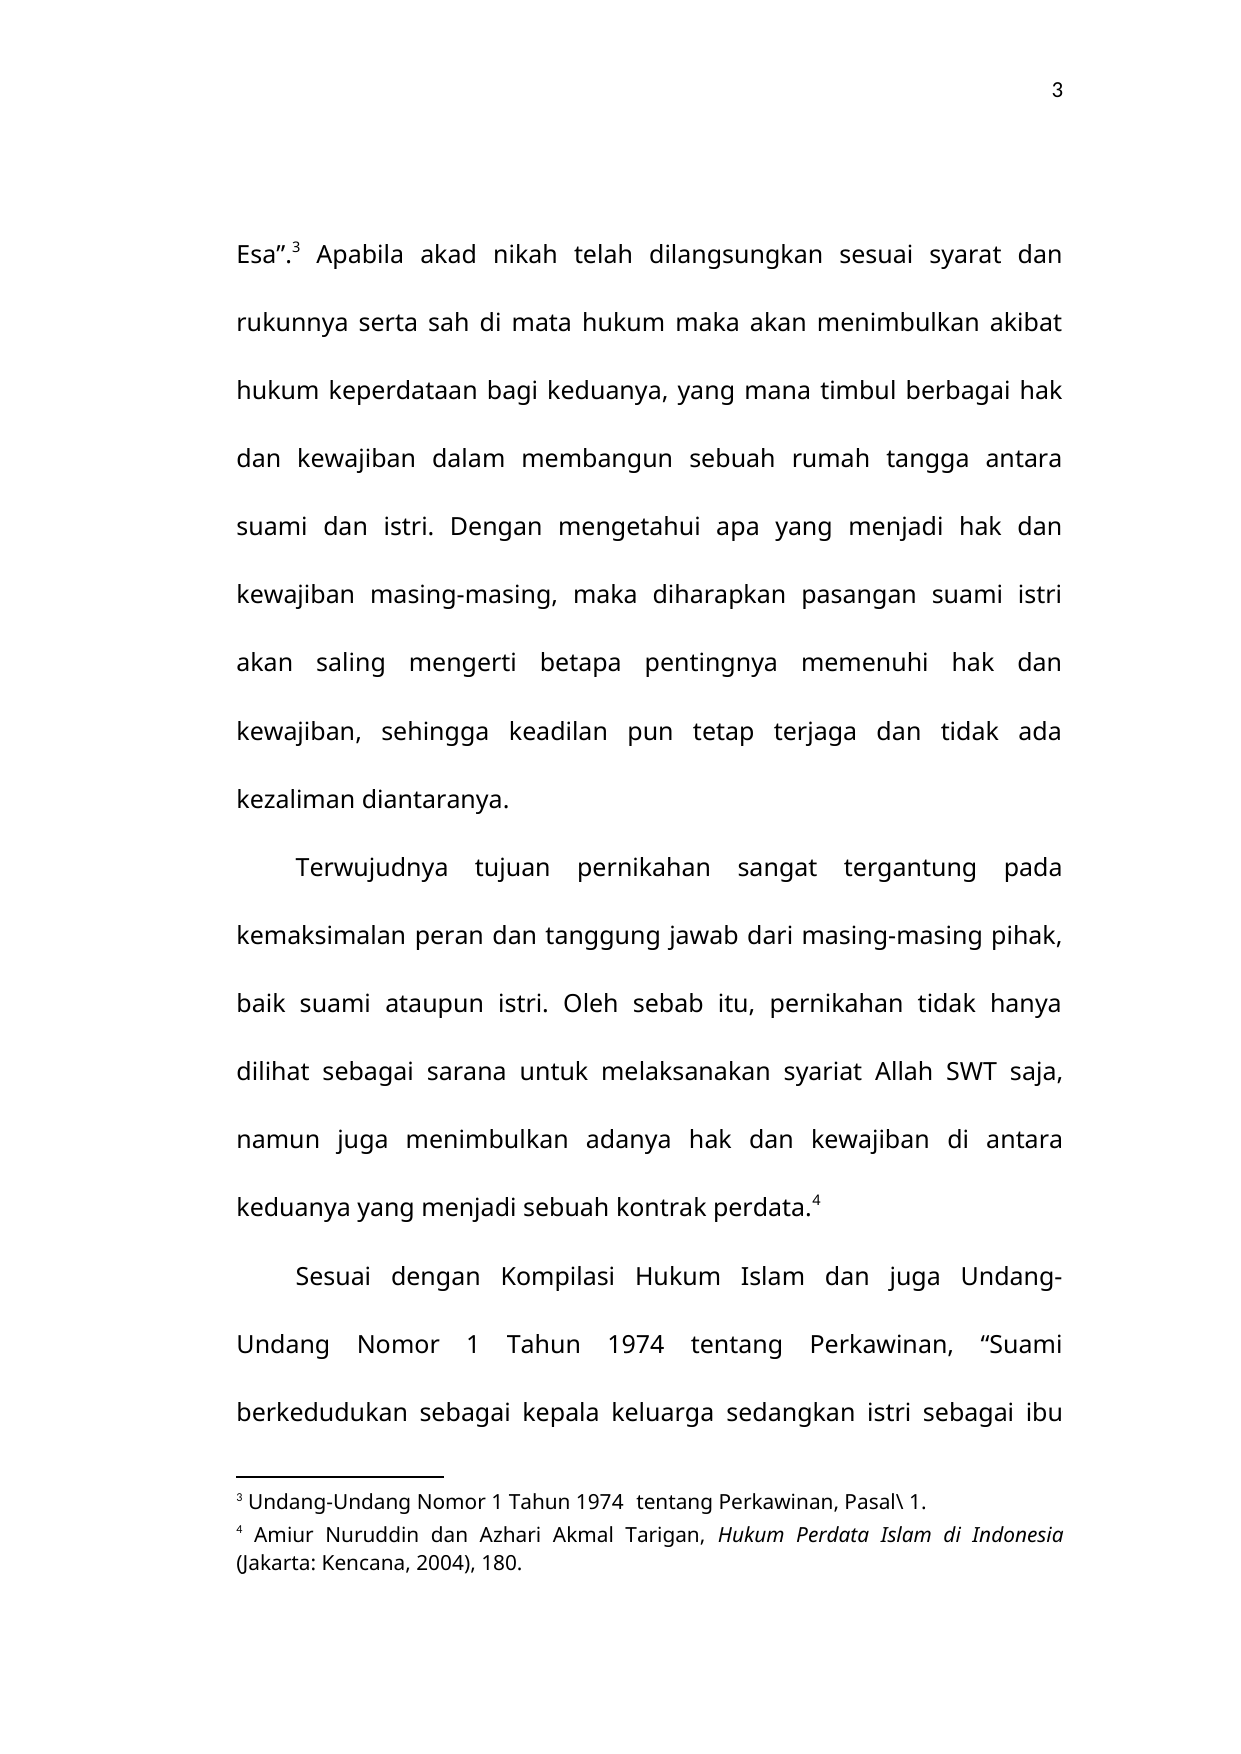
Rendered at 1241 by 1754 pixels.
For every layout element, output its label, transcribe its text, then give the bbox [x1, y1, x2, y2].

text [236, 236, 1063, 815]
text Terwujudnya tujuan pernikahan sangat tergantung pada kemaksimalan peran dan tanggung jawab dari masing-masing pihak, baik suami ataupun istri. Oleh sebab itu, pernikahan tidak hanya dilihat sebagai sarana untuk melaksanakan syariat Allah SWT saja, namun juga menimbulkan adanya hak dan kewajiban di antara keduanya yang menjadi sebuah kontrak perdata. [236, 849, 1063, 1224]
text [236, 1258, 1063, 1428]
